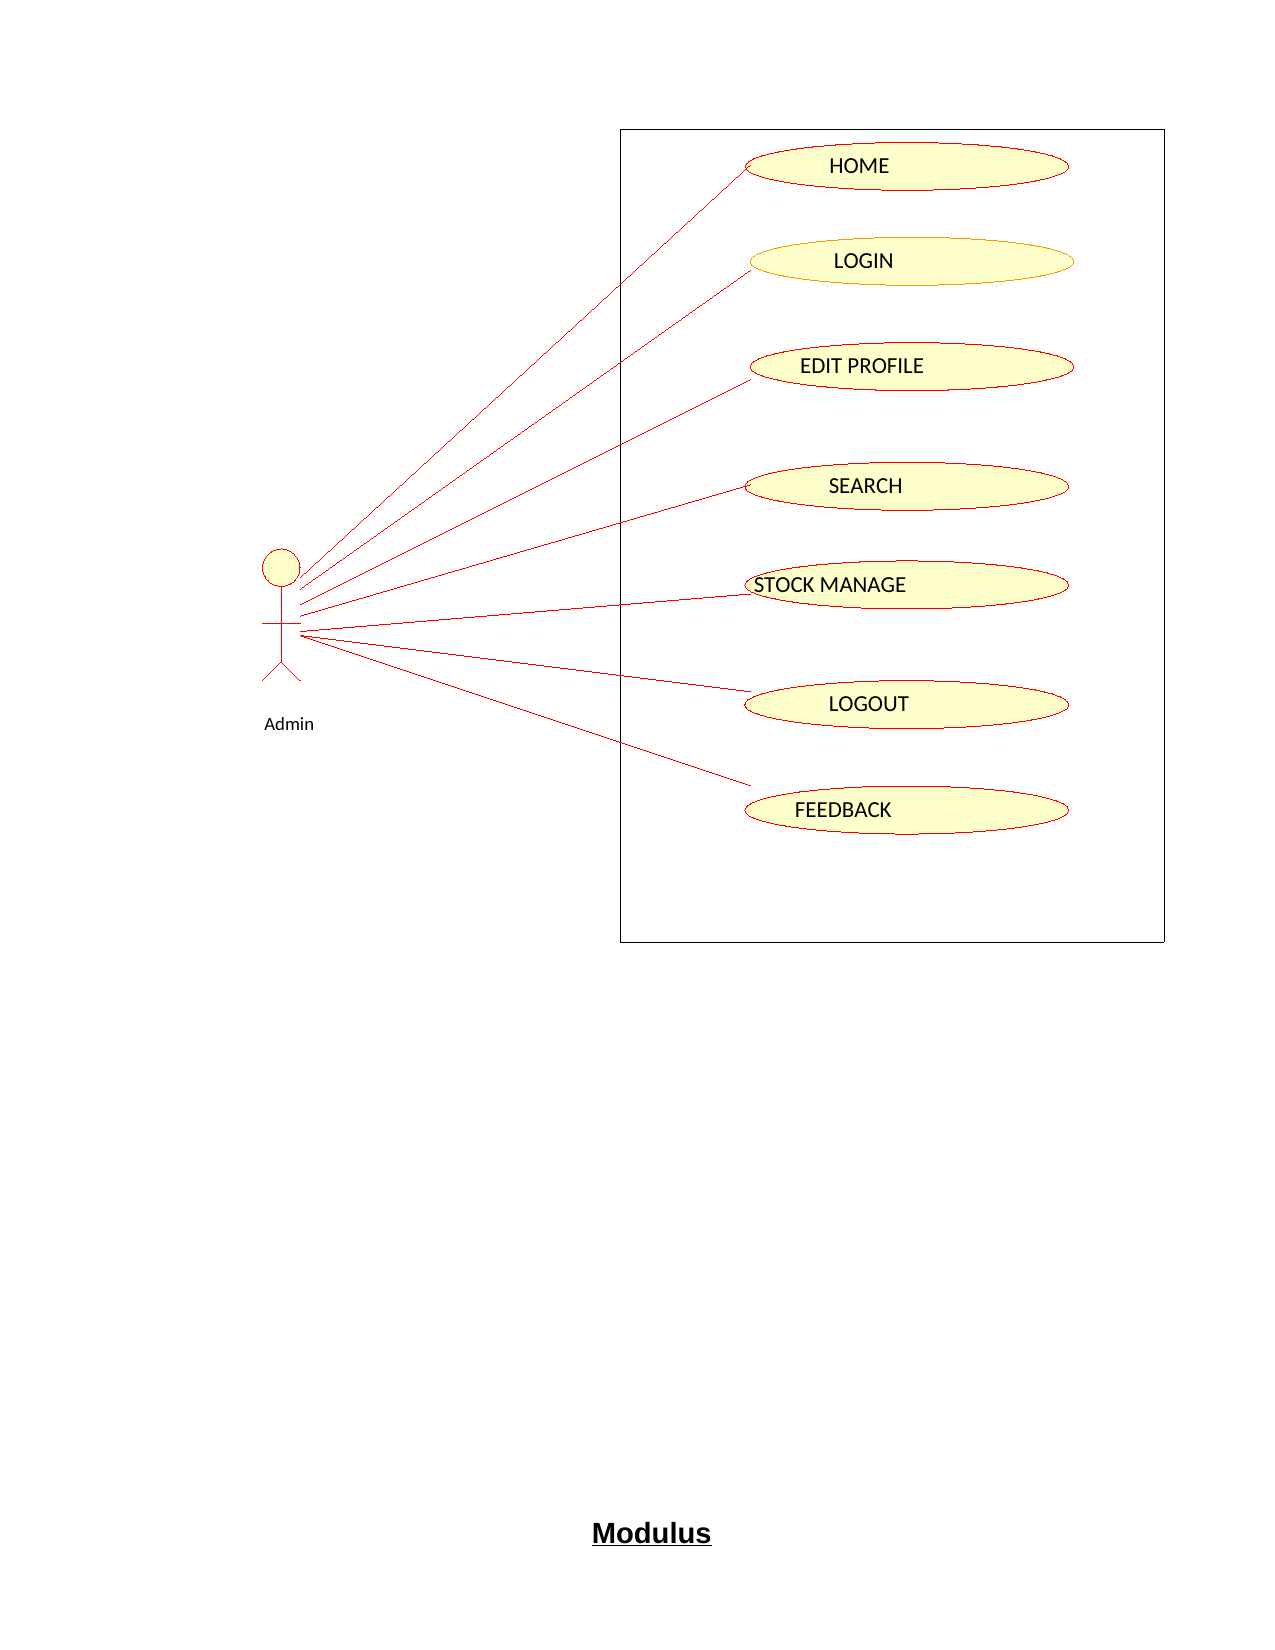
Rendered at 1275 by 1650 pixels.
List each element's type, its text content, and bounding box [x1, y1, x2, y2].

text Modulus [178, 1516, 1125, 1549]
